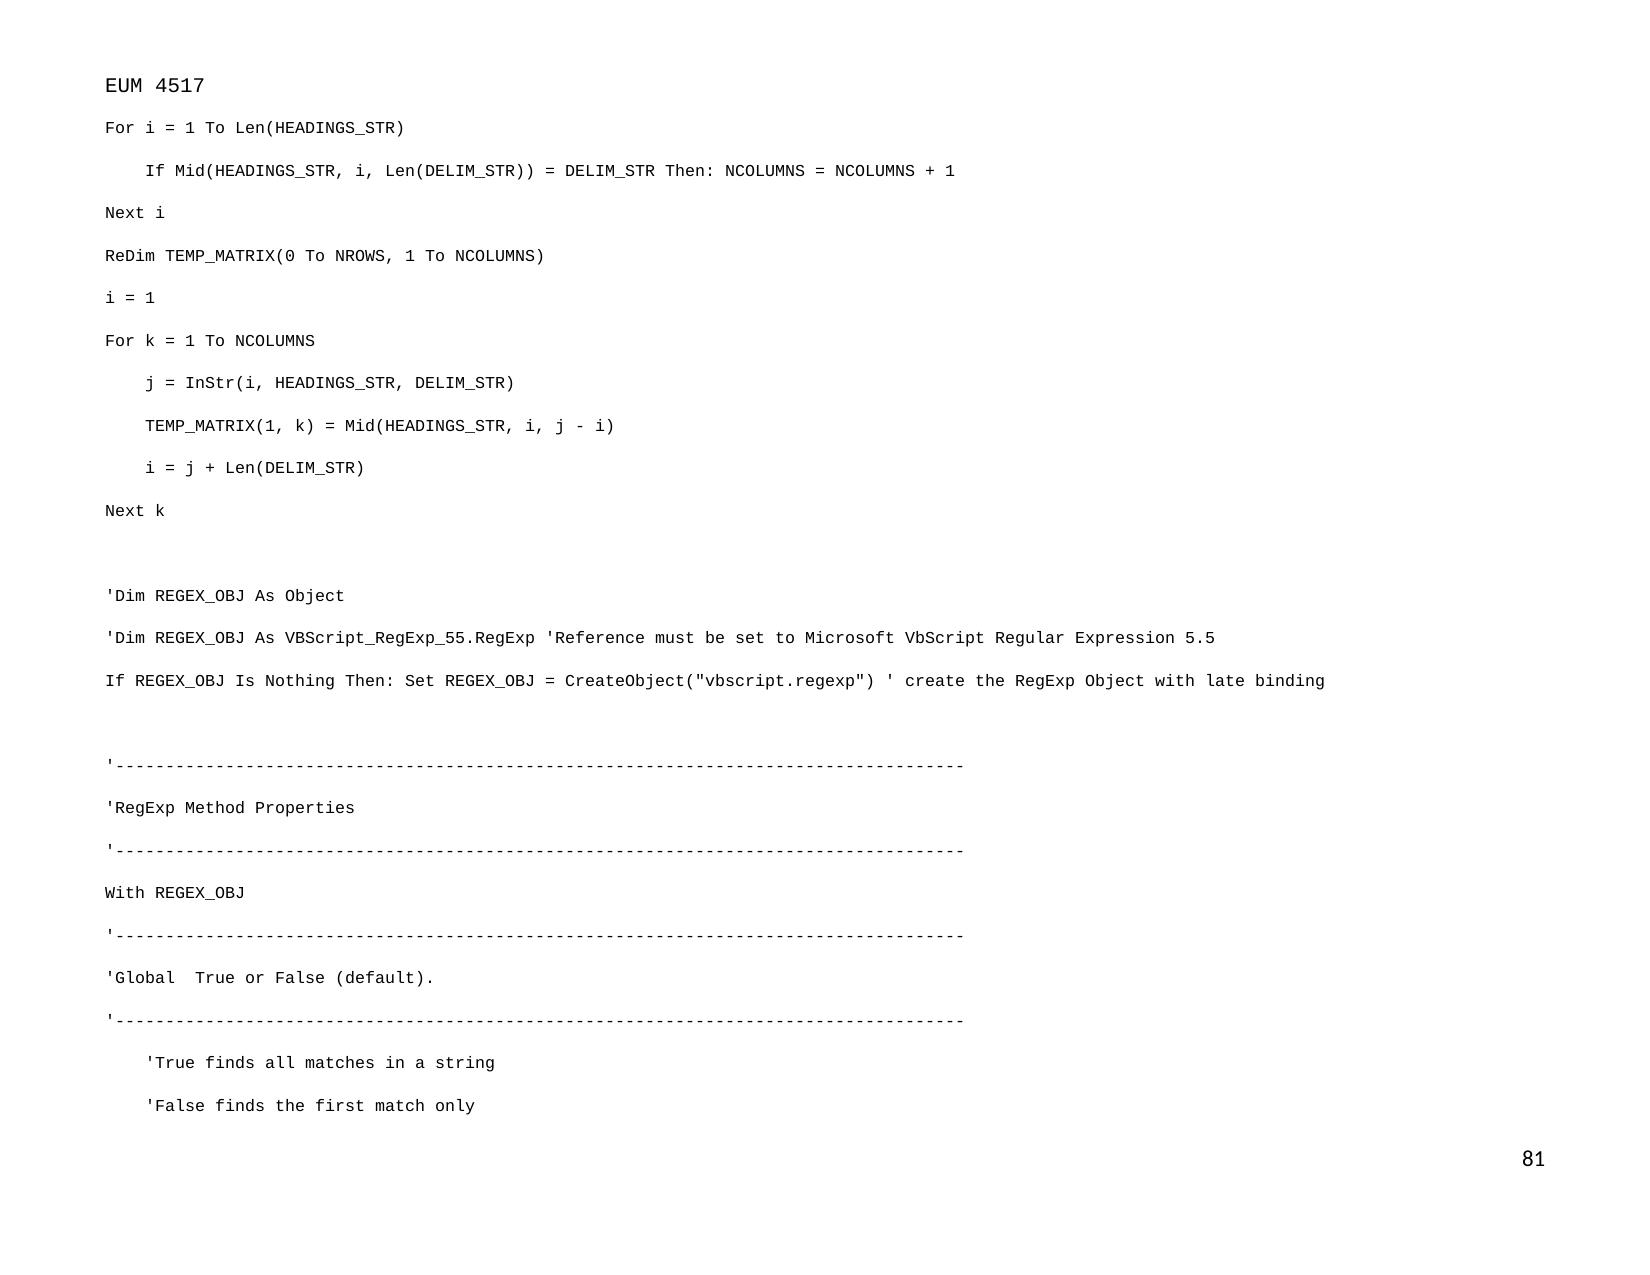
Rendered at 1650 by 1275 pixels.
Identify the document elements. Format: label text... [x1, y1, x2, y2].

text For k = 1 To NCOLUMNS [105, 332, 1545, 351]
text 'Dim REGEX_OBJ As Object [105, 587, 1545, 606]
text '------------------------------------------------------------------------------------- [105, 927, 1545, 946]
text i = j + Len(DELIM_STR) [105, 460, 1545, 479]
text 'RegExp Method Properties [105, 800, 1545, 819]
text TEMP_MATRIX(1, k) = Mid(HEADINGS_STR, i, j - i) [105, 417, 1545, 436]
text If REGEX_OBJ Is Nothing Then: Set REGEX_OBJ = CreateObject("vbscript.regexp") ' create the RegExp Object with late binding [105, 672, 1545, 691]
text For i = 1 To Len(HEADINGS_STR) [105, 120, 1545, 139]
text Next k [105, 502, 1545, 521]
text Next i [105, 205, 1545, 224]
text If Mid(HEADINGS_STR, i, Len(DELIM_STR)) = DELIM_STR Then: NCOLUMNS = NCOLUMNS + 1 [105, 162, 1545, 181]
text i = 1 [105, 290, 1545, 309]
text '------------------------------------------------------------------------------------- [105, 842, 1545, 861]
text 'True finds all matches in a string [105, 1055, 1545, 1074]
text 'False finds the first match only [105, 1097, 1545, 1116]
text 'Dim REGEX_OBJ As VBScript_RegExp_55.RegExp 'Reference must be set to Microsoft VbScript Regular Expression 5.5 [105, 630, 1545, 649]
text 'Global True or False (default). [105, 970, 1545, 989]
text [105, 1012, 1545, 1031]
text '------------------------------------------------------------------------------------- [105, 757, 1545, 776]
text With REGEX_OBJ [105, 885, 1545, 904]
text ReDim TEMP_MATRIX(0 To NROWS, 1 To NCOLUMNS) [105, 247, 1545, 266]
text j = InStr(i, HEADINGS_STR, DELIM_STR) [105, 375, 1545, 394]
